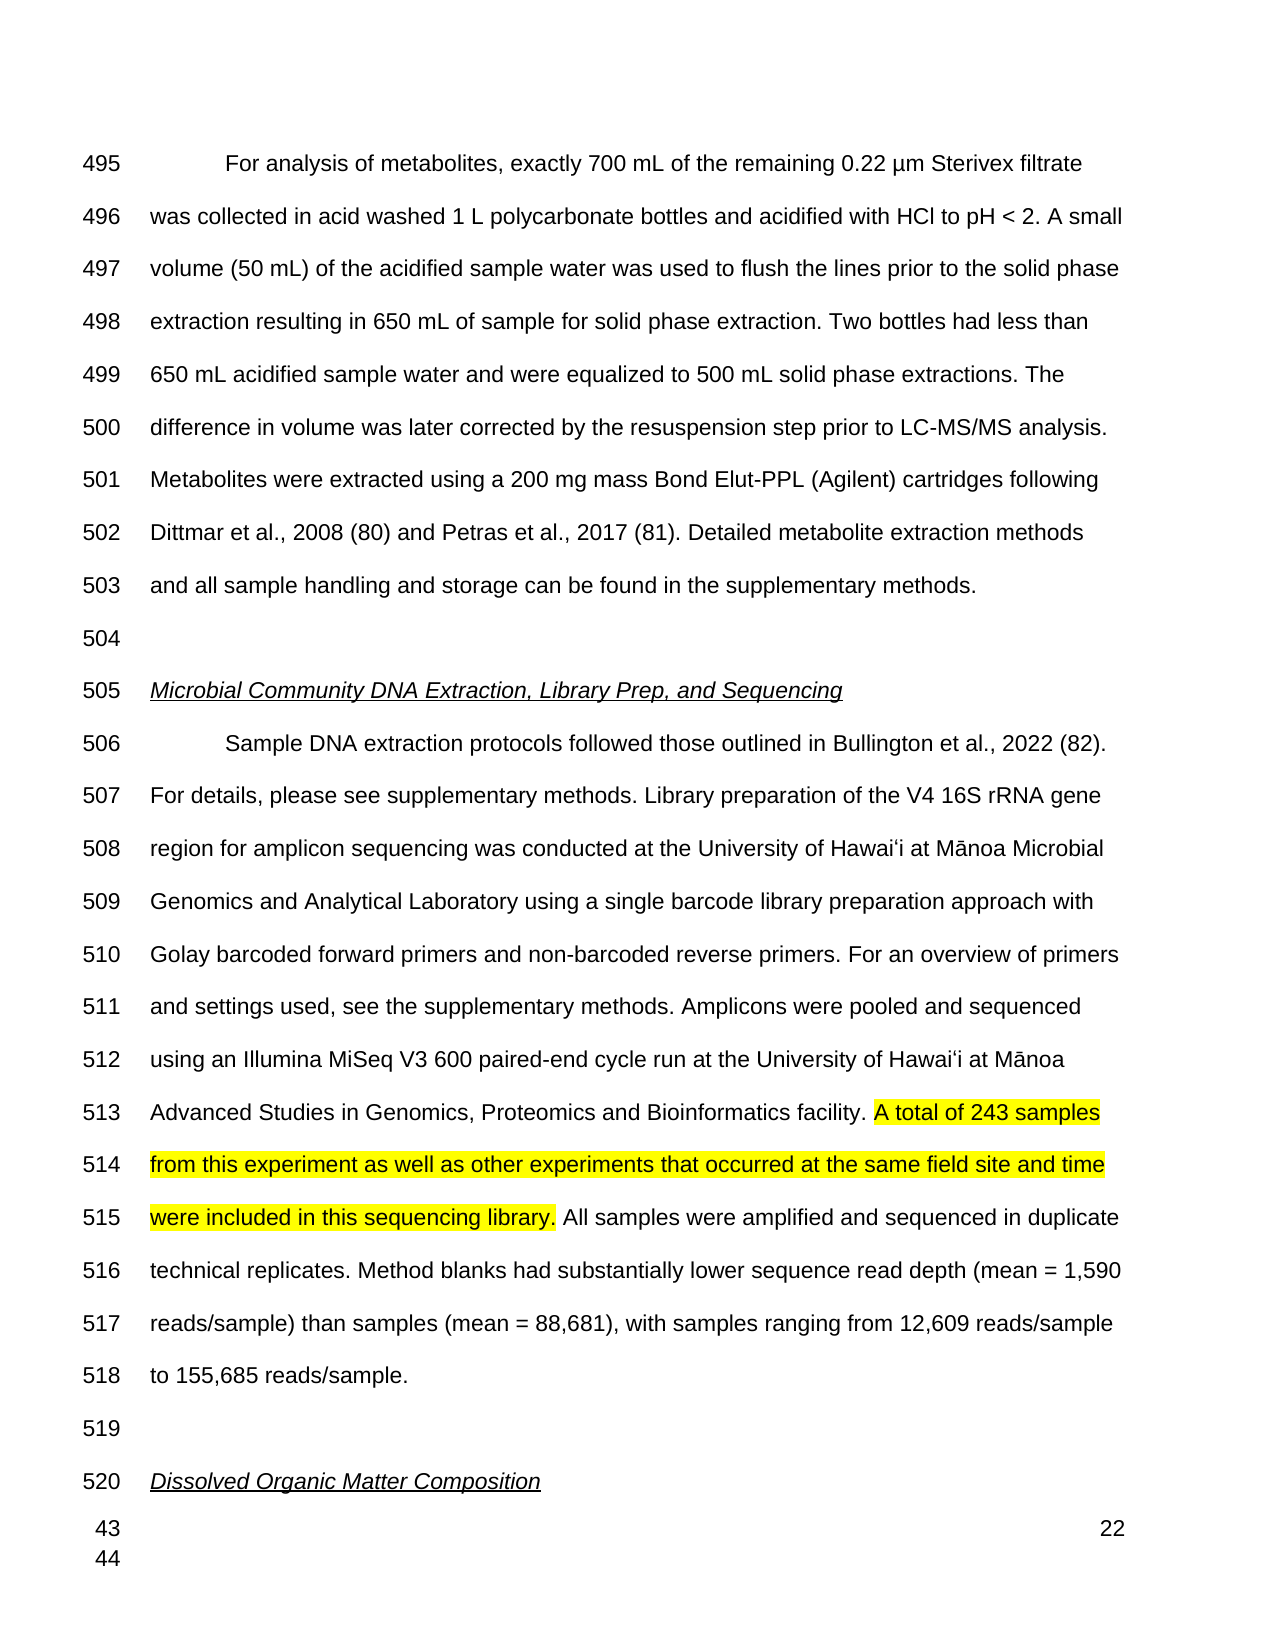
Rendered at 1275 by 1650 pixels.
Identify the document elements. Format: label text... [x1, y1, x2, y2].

text Sample DNA extraction protocols followed those outlined in Bullington et al., 2022 (82). For details, please see supplementary methods. Library preparation of the V4 16S rRNA gene region for amplicon sequencing was conducted at the University of Hawaiʻi at Mānoa Microbial Genomics and Analytical Laboratory using a single barcode library preparation approach with Golay barcoded forward primers and non-barcoded reverse primers. For an overview of primers and settings used, see the supplementary methods. Amplicons were pooled and sequenced using an Illumina MiSeq V3 600 paired-end cycle run at the University of Hawaiʻi at Mānoa Advanced Studies in Genomics, Proteomics and Bioinformatics facility. A total of 243 samples from this experiment as well as other experiments that occurred at the same field site and time were included in this sequencing library. All samples were amplified and sequenced in duplicate technical replicates. Method blanks had substantially lower sequence read depth (mean = 1,590 reads/sample) than samples (mean = 88,681), with samples ranging from 12,609 reads/sample to 155,685 reads/sample. [150, 730, 1125, 1389]
text For analysis of metabolites, exactly 700 mL of the remaining 0.22 µm Sterivex filtrate was collected in acid washed 1 L polycarbonate bottles and acidified with HCl to pH < 2. A small volume (50 mL) of the acidified sample water was used to flush the lines prior to the solid phase extraction resulting in 650 mL of sample for solid phase extraction. Two bottles had less than 650 mL acidified sample water and were equalized to 500 mL solid phase extractions. The difference in volume was later corrected by the resuspension step prior to LC-MS/MS analysis. Metabolites were extracted using a 200 mg mass Bond Elut-PPL (Agilent) cartridges following Dittmar et al., 2008 (80) and Petras et al., 2017 (81). Detailed metabolite extraction methods and all sample handling and storage can be found in the supplementary methods. [150, 150, 1125, 598]
text Microbial Community DNA Extraction, Library Prep, and Sequencing [150, 677, 1125, 703]
text Dissolved Organic Matter Composition [150, 1468, 1125, 1494]
